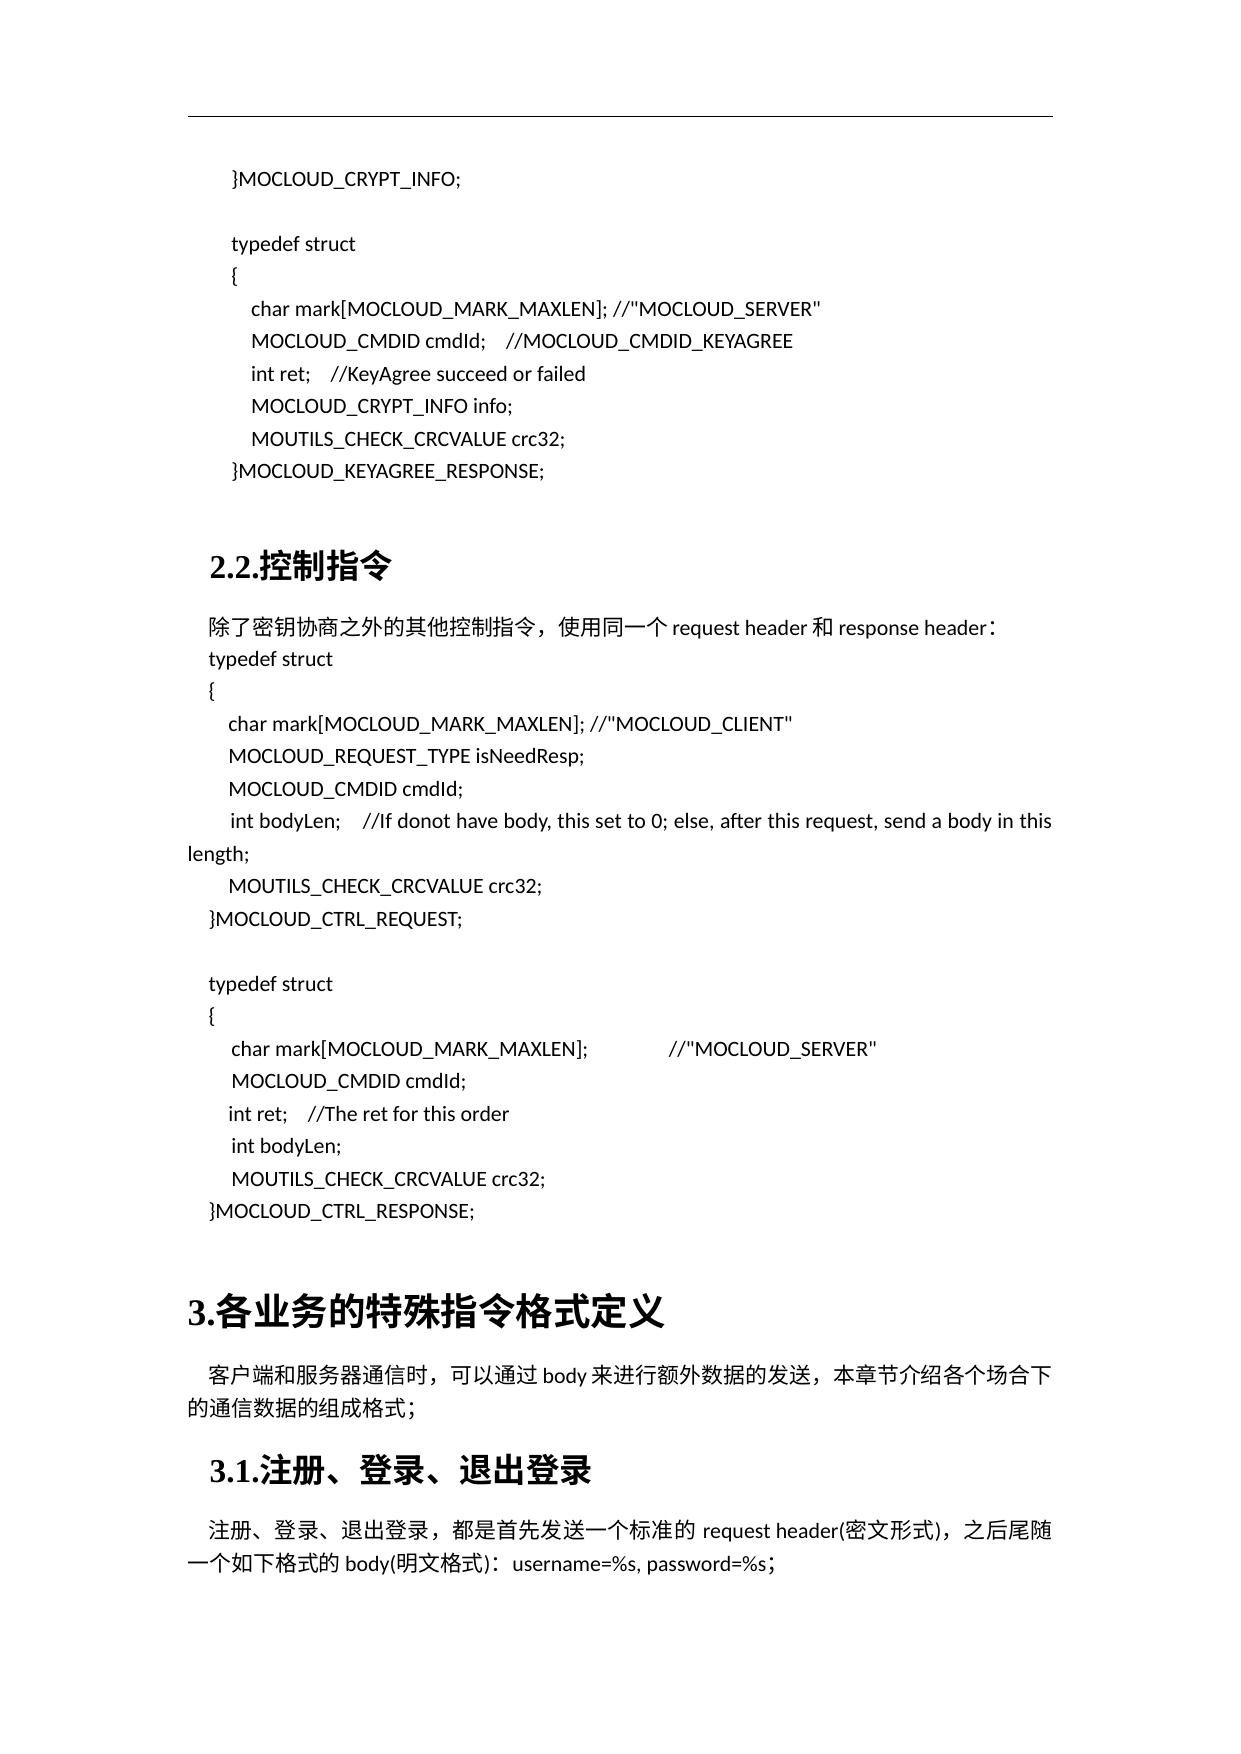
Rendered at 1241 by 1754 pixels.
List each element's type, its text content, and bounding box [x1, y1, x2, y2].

text int bodyLen; [187, 1129, 1053, 1162]
subtitle 3.各业务的特殊指令格式定义 [187, 1276, 1053, 1341]
text MOCLOUD_REQUEST_TYPE isNeedResp; [187, 739, 1053, 772]
list }MOCLOUD_CRYPT_INFO; [187, 162, 1053, 194]
list }MOCLOUD_KEYAGREE_RESPONSE; [187, 454, 1053, 487]
text { [187, 674, 1053, 707]
text char mark[MOCLOUD_MARK_MAXLEN]; //"MOCLOUD_SERVER" [187, 1032, 1053, 1064]
text }MOCLOUD_CTRL_RESPONSE; [187, 1194, 1053, 1227]
list int ret; //KeyAgree succeed or failed [187, 357, 1053, 389]
text MOUTILS_CHECK_CRCVALUE crc32; [187, 1162, 1053, 1194]
text 注册、登录、退出登录，都是首先发送一个标准的request header(密文形式)，之后尾随一个如下格式的body(明文格式)：username=%s, password=%s； [187, 1513, 1053, 1578]
list MOCLOUD_CRYPT_INFO info; [187, 389, 1053, 422]
text int ret; //The ret for this order [187, 1097, 1053, 1129]
list MOCLOUD_CMDID cmdId; //MOCLOUD_CMDID_KEYAGREE [187, 324, 1053, 357]
list MOUTILS_CHECK_CRCVALUE crc32; [187, 422, 1053, 454]
text 客户端和服务器通信时，可以通过body来进行额外数据的发送，本章节介绍各个场合下的通信数据的组成格式； [187, 1358, 1053, 1423]
text char mark[MOCLOUD_MARK_MAXLEN]; //"MOCLOUD_CLIENT" [187, 707, 1053, 739]
subtitle 3.1.注册、登录、退出登录 [209, 1435, 1053, 1500]
text int bodyLen; //If donot have body, this set to 0; else, after this request, send a body in this length; [187, 804, 1053, 869]
text MOCLOUD_CMDID cmdId; [187, 1064, 1053, 1097]
text MOUTILS_CHECK_CRCVALUE crc32; [187, 869, 1053, 902]
list char mark[MOCLOUD_MARK_MAXLEN]; //"MOCLOUD_SERVER" [187, 292, 1053, 324]
list typedef struct [187, 227, 1053, 259]
list { [187, 259, 1053, 292]
text typedef struct [187, 967, 1053, 999]
text { [187, 999, 1053, 1032]
subtitle 2.2.控制指令 [209, 532, 1053, 597]
text }MOCLOUD_CTRL_REQUEST; [187, 902, 1053, 934]
text MOCLOUD_CMDID cmdId; [187, 772, 1053, 804]
text 除了密钥协商之外的其他控制指令，使用同一个request header和response header： [187, 609, 1053, 642]
text typedef struct [187, 642, 1053, 674]
